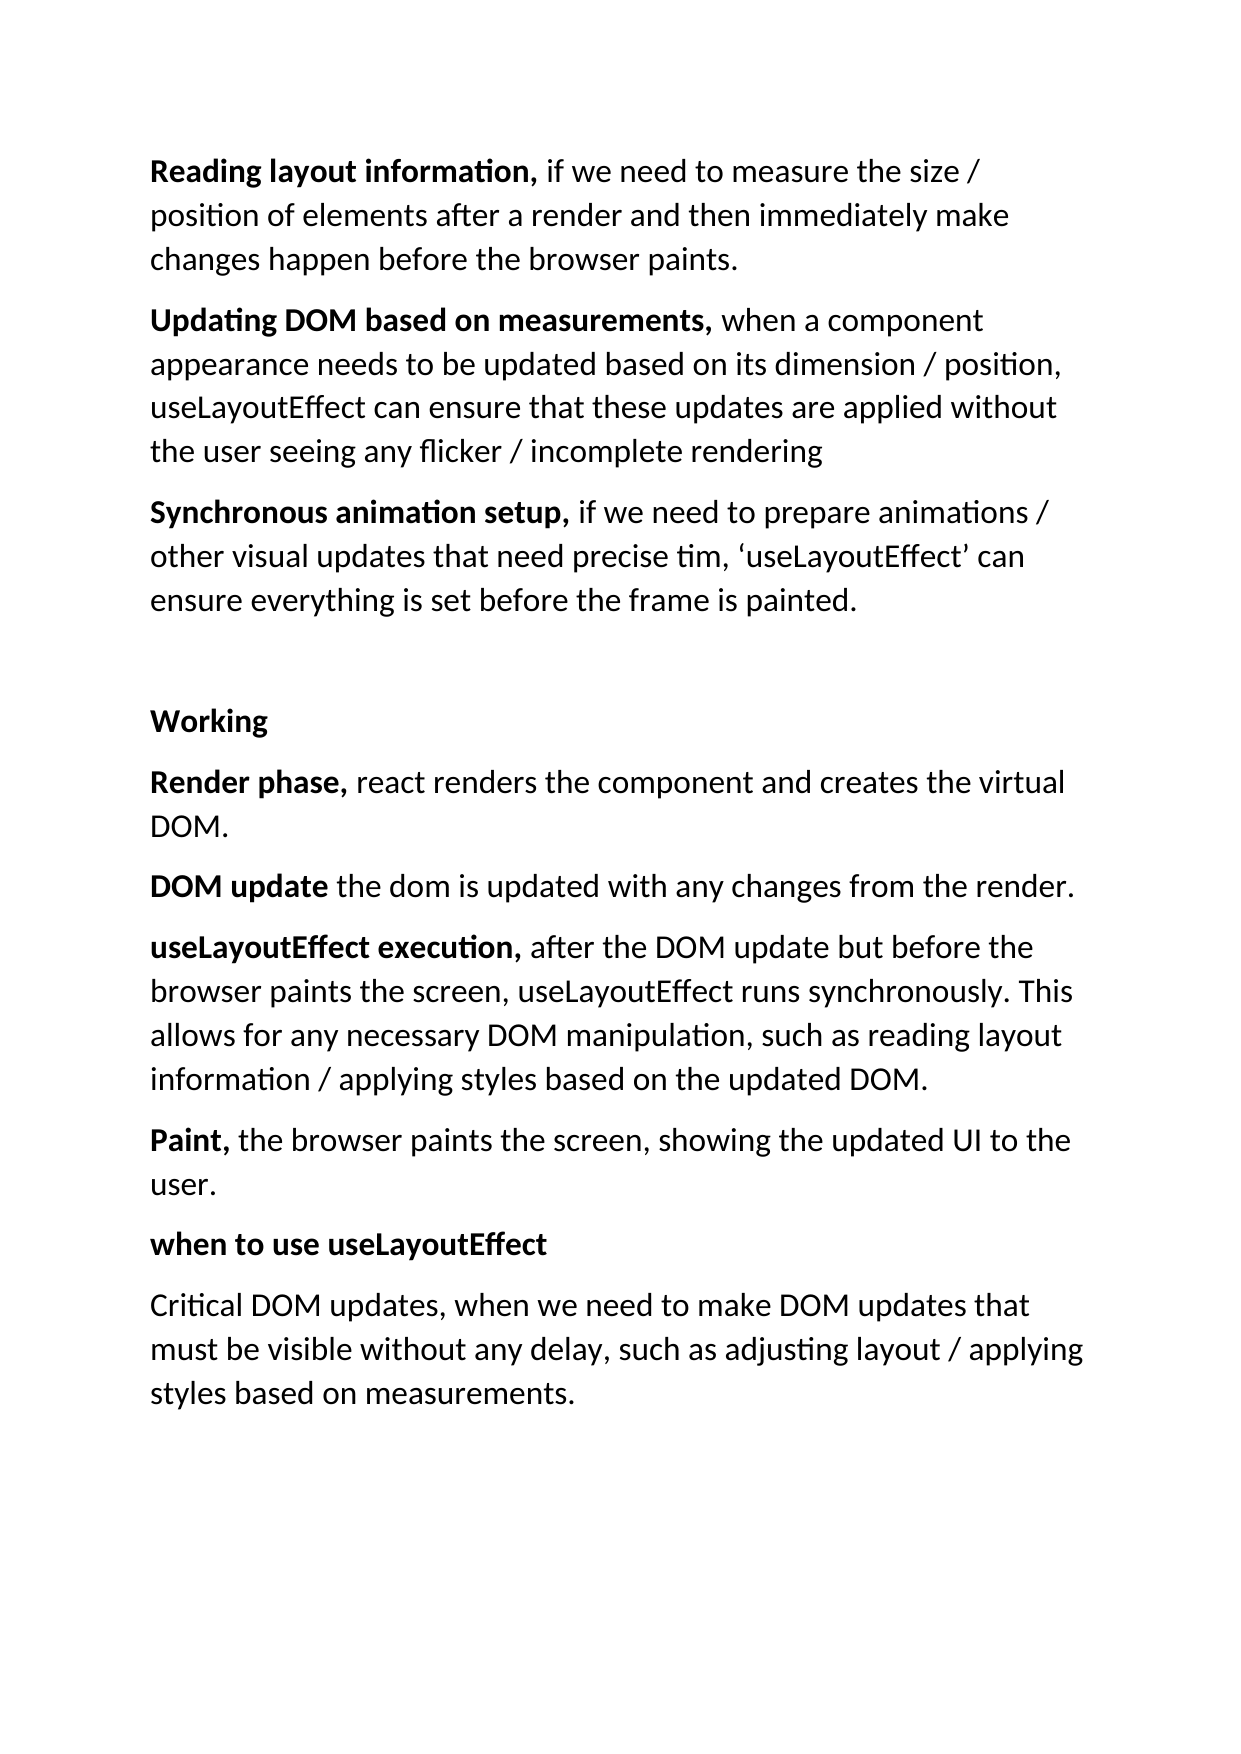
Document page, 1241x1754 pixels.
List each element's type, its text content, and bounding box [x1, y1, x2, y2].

text when to use useLayoutEffect [150, 1223, 1090, 1264]
text DOM update the dom is updated with any changes from the render. [150, 865, 1090, 906]
text Reading layout information, if we need to measure the size / position of elements after a render and then immediately make changes happen before the browser paints. [150, 150, 1090, 279]
text Render phase, react renders the component and creates the virtual DOM. [150, 761, 1090, 846]
text Updating DOM based on measurements, when a component appearance needs to be updated based on its dimension / position, useLayoutEffect can ensure that these updates are applied without the user seeing any flicker / incomplete rendering [150, 298, 1090, 471]
text Working [150, 700, 1090, 741]
text Paint, the browser paints the screen, showing the updated UI to the user. [150, 1118, 1090, 1203]
text useLayoutEffect execution, after the DOM update but before the browser paints the screen, useLayoutEffect runs synchronously. This allows for any necessary DOM manipulation, such as reading layout information / applying styles based on the updated DOM. [150, 926, 1090, 1099]
text Synchronous animation setup, if we need to prepare animations / other visual updates that need precise tim, ‘useLayoutEffect’ can ensure everything is set before the frame is painted. [150, 491, 1090, 620]
text Critical DOM updates, when we need to make DOM updates that must be visible without any delay, such as adjusting layout / applying styles based on measurements. [150, 1284, 1090, 1412]
